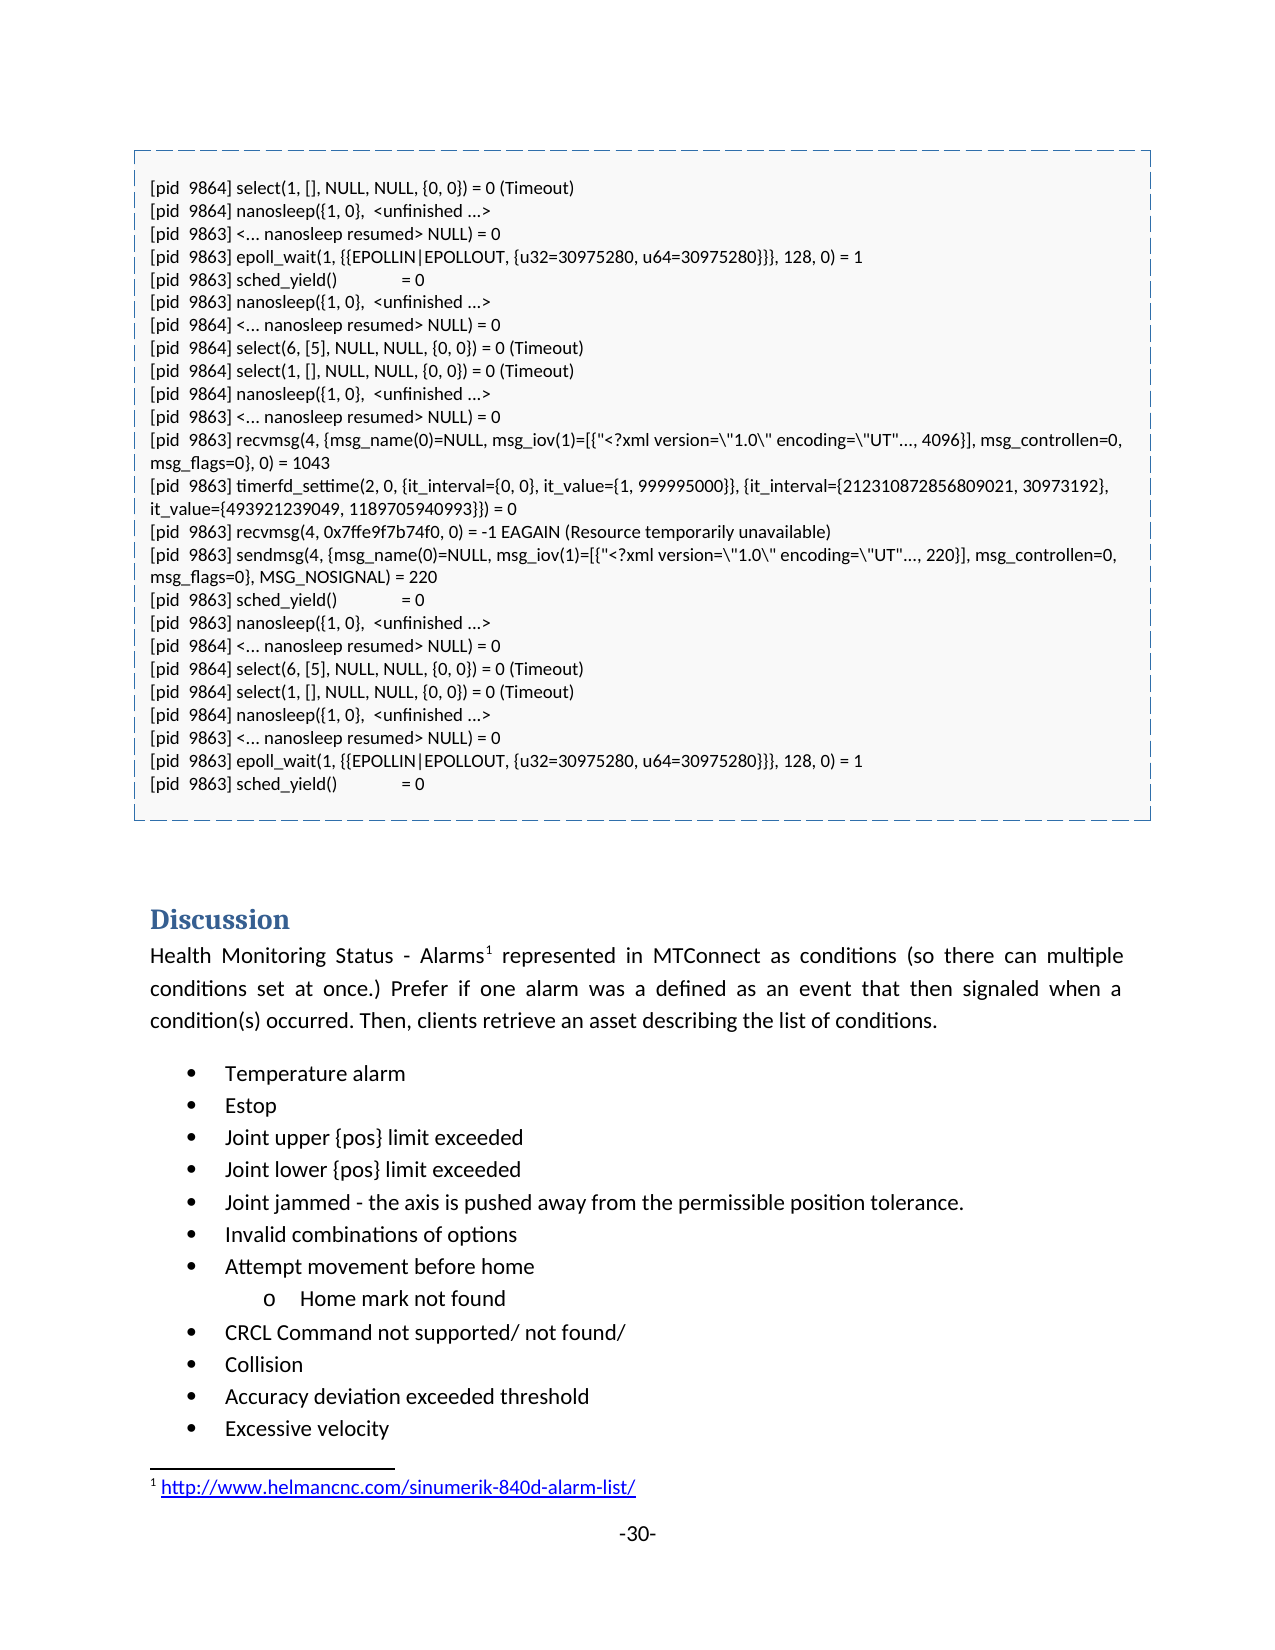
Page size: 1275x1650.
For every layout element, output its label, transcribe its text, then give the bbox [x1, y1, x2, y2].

list Invalid combinations of options [187, 1220, 1125, 1248]
list CRCL Command not supported/ not found/ [187, 1318, 1125, 1346]
list Temperature alarm [187, 1059, 1125, 1087]
subtitle Discussion [150, 903, 1125, 937]
list Estop [187, 1091, 1125, 1119]
list Attempt movement before home [187, 1252, 1125, 1280]
list Home mark not found [262, 1284, 1125, 1313]
list Joint upper {pos} limit exceeded [187, 1123, 1125, 1151]
list Joint lower {pos} limit exceeded [187, 1156, 1125, 1183]
list Accuracy deviation exceeded threshold [187, 1382, 1125, 1410]
text Health Monitoring Status - Alarms represented in MTConnect as conditions (so there can multiple conditions set at once.) Prefer if one alarm was a defined as an event that then signaled when a condition(s) occurred. Then, clients retrieve an asset describing the list of conditions. [150, 942, 1125, 1034]
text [134, 150, 1151, 821]
list Collision [187, 1350, 1125, 1378]
list Joint jammed - the axis is pushed away from the permissible position tolerance. [187, 1188, 1125, 1216]
list Excessive velocity [187, 1414, 1125, 1442]
